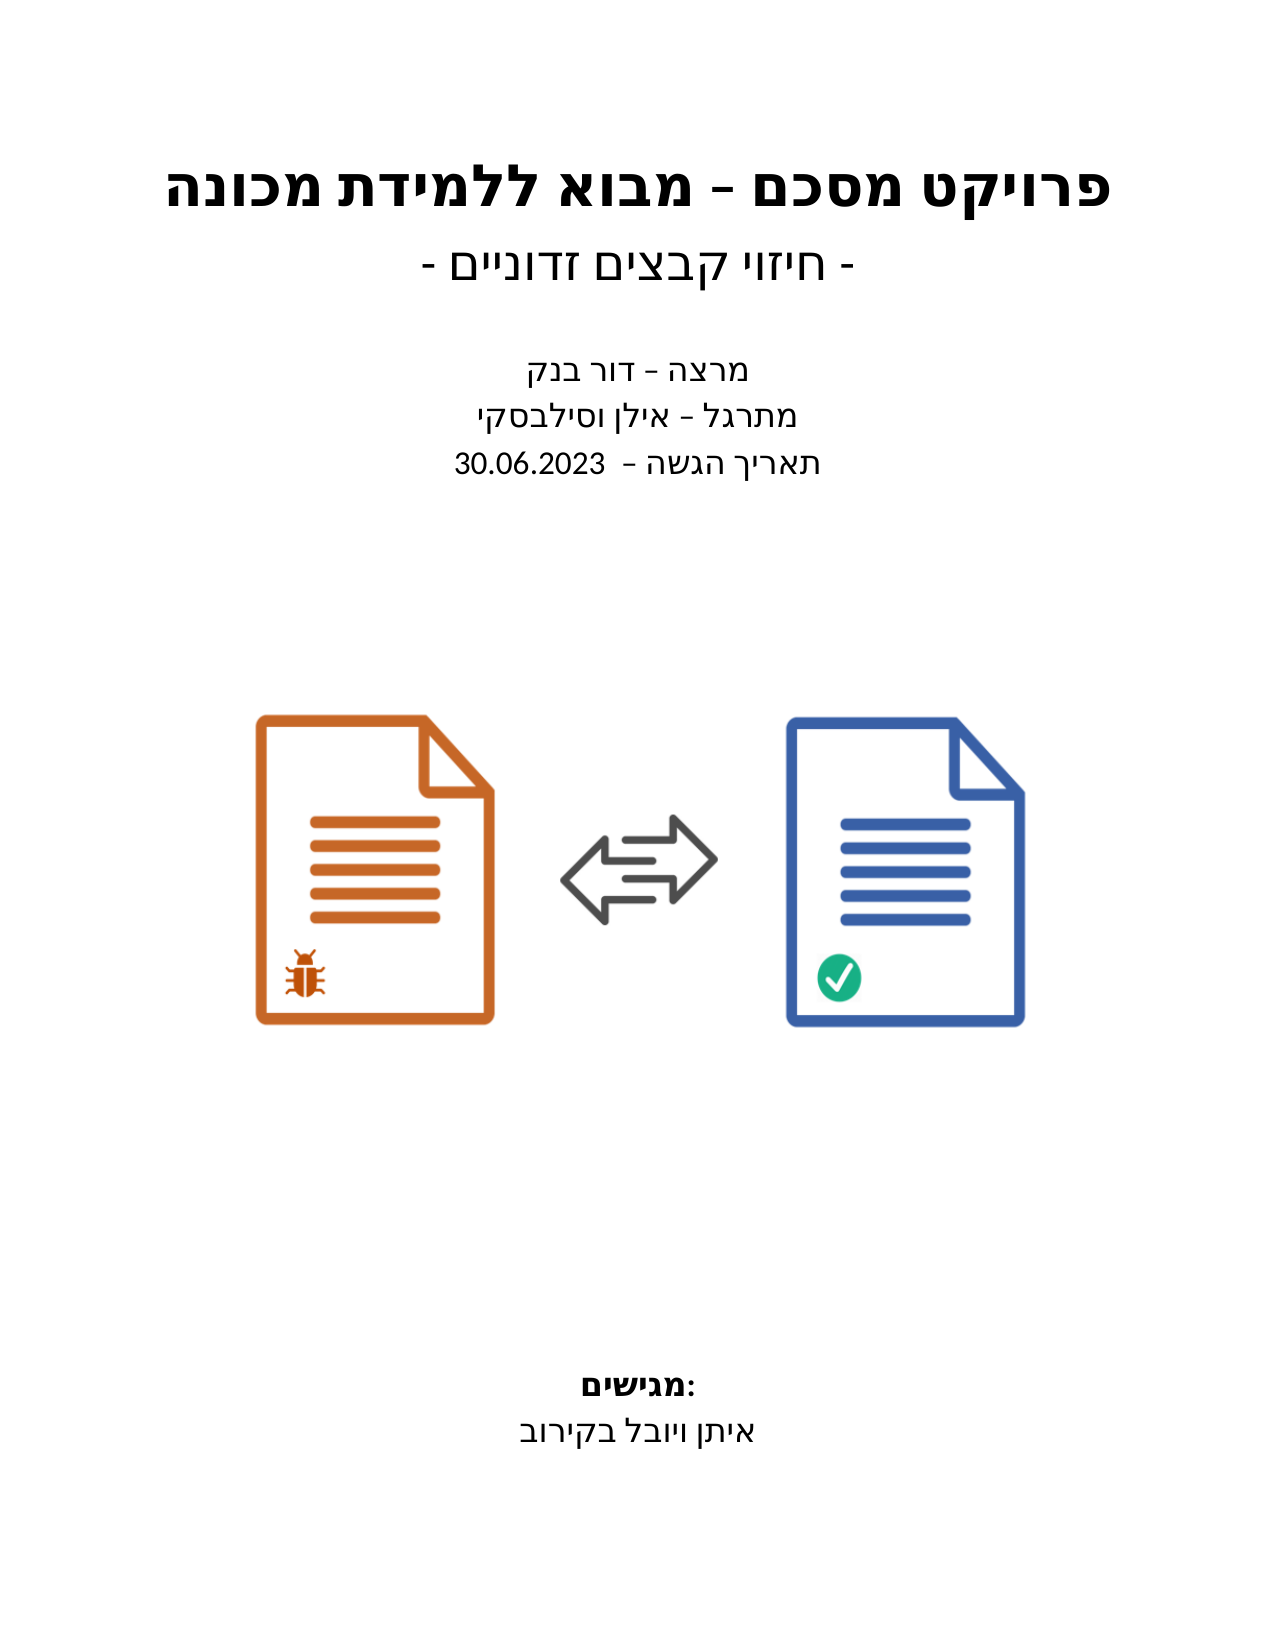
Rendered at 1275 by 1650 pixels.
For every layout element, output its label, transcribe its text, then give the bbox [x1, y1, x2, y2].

text מרצה – דור בנק [150, 349, 1125, 389]
text תאריך הגשה – 30.06.2023 [150, 442, 1125, 483]
text איתן ויובל בקירוב [150, 1411, 1125, 1451]
text מגישים: [150, 1364, 1125, 1404]
text מתרגל – אילן וסילבסקי [150, 396, 1125, 436]
text - חיזוי קבצים זדוניים - [150, 232, 1125, 293]
text פרויקט מסכם – מבוא ללמידת מכונה [150, 150, 1125, 221]
picture [217, 681, 1058, 1063]
